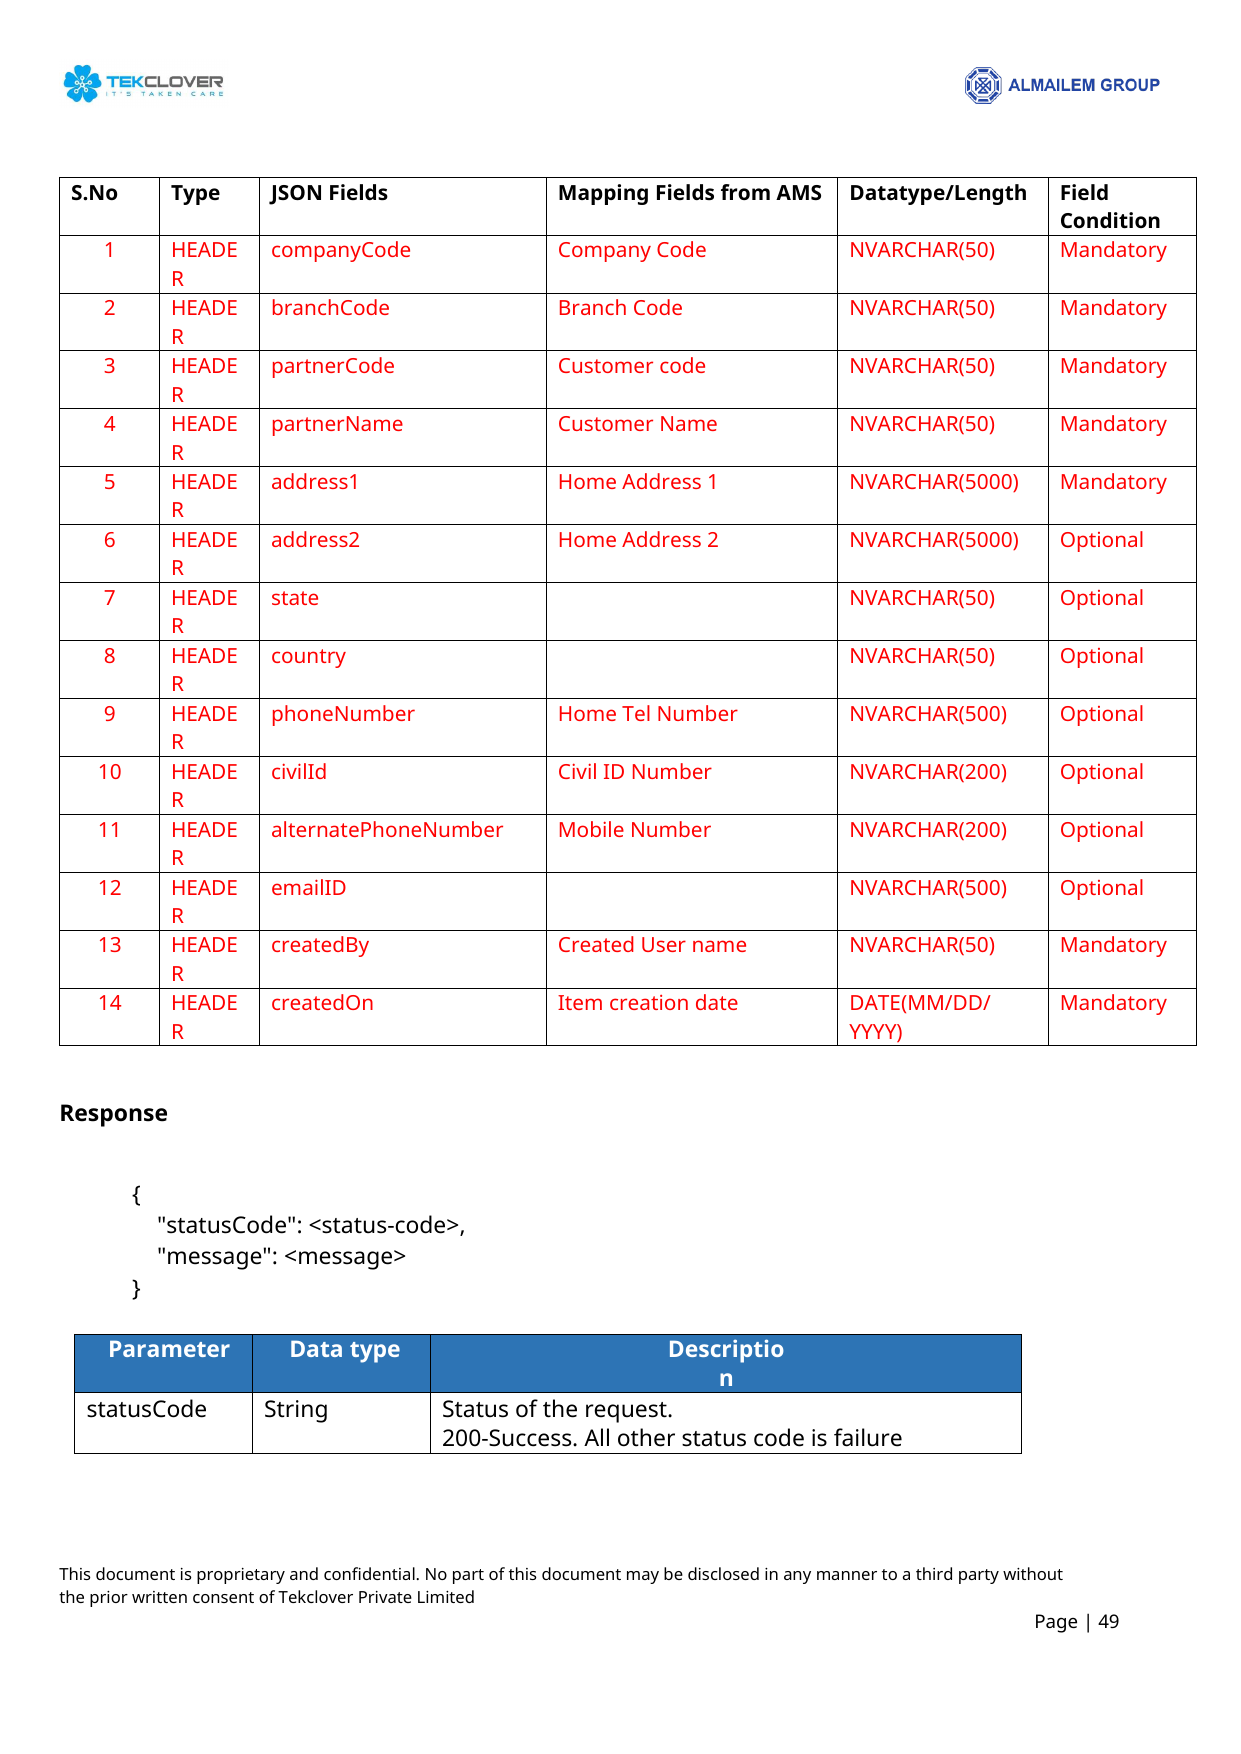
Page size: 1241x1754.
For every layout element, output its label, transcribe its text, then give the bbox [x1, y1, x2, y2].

table_header S.No [60, 178, 159, 234]
table_cell NVARCHAR(50) [838, 583, 1048, 640]
table_cell Optional [1049, 641, 1196, 698]
table_cell Mandatory [1049, 351, 1196, 408]
table_cell HEADER [160, 699, 259, 756]
table_cell HEADER [160, 236, 259, 292]
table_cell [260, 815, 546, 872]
table_cell state [260, 583, 546, 640]
table_cell HEADER [160, 294, 259, 350]
table_cell Mandatory [1049, 409, 1196, 466]
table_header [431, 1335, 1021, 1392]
table_header JSON Fields [260, 178, 546, 234]
table_cell Optional [1049, 583, 1196, 640]
text "statusCode": <status-code>, "message": <message> [157, 1209, 534, 1271]
table_cell Home Address 1 [547, 467, 837, 524]
table_cell HEADER [160, 525, 259, 582]
table_cell NVARCHAR(50) [838, 236, 1048, 292]
table_cell NVARCHAR(5000) [838, 467, 1048, 524]
table_cell HEADER [160, 757, 259, 814]
table_cell 1 [60, 236, 159, 292]
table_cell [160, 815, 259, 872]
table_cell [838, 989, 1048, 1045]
table_header Field Condition [1049, 178, 1196, 234]
table_cell HEADER [160, 351, 259, 408]
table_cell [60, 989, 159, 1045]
table_cell NVARCHAR(200) [838, 757, 1048, 814]
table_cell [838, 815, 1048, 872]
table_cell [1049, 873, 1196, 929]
table_header Datatype/Length [838, 178, 1048, 234]
table_cell partnerName [260, 409, 546, 466]
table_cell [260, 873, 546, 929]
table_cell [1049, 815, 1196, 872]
table_cell NVARCHAR(50) [838, 294, 1048, 350]
table_cell Optional [1049, 525, 1196, 582]
table_cell NVARCHAR(500) [838, 699, 1048, 756]
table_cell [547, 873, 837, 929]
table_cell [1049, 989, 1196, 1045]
table_cell NVARCHAR(50) [838, 641, 1048, 698]
table_cell Branch Code [547, 294, 837, 350]
table_cell country [260, 641, 546, 698]
table_cell phoneNumber [260, 699, 546, 756]
table_cell Mandatory [1049, 467, 1196, 524]
table_cell Company Code [547, 236, 837, 292]
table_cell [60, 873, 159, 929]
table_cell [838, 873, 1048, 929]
table_header Mapping Fields from AMS [547, 178, 837, 234]
table_cell HEADER [160, 641, 259, 698]
table_cell [547, 641, 837, 698]
table_cell NVARCHAR(50) [838, 409, 1048, 466]
table_cell address1 [260, 467, 546, 524]
table_cell HEADER [160, 409, 259, 466]
picture [961, 63, 1167, 107]
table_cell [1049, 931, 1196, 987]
table_cell address2 [260, 525, 546, 582]
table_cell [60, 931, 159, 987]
table_cell 3 [60, 351, 159, 408]
table_cell 2 [60, 294, 159, 350]
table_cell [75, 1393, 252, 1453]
table_cell Customer code [547, 351, 837, 408]
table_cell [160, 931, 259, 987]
table_cell [547, 583, 837, 640]
table_cell Optional [1049, 699, 1196, 756]
table_cell 5 [60, 467, 159, 524]
table_cell Home Tel Number [547, 699, 837, 756]
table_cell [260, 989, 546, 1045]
table_cell 4 [60, 409, 159, 466]
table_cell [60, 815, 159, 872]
table_cell NVARCHAR(5000) [838, 525, 1048, 582]
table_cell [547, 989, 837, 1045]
table_header Type [160, 178, 259, 234]
table_cell Mandatory [1049, 236, 1196, 292]
text } [132, 1272, 1167, 1303]
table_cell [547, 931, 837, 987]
table_cell 8 [60, 641, 159, 698]
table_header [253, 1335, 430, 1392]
text { [132, 1178, 1167, 1209]
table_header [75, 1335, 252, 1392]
table_cell branchCode [260, 294, 546, 350]
table_cell Customer Name [547, 409, 837, 466]
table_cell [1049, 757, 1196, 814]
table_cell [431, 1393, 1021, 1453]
table_cell 10 [60, 757, 159, 814]
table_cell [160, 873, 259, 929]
table_cell NVARCHAR(50) [838, 351, 1048, 408]
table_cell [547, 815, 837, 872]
table_cell partnerCode [260, 351, 546, 408]
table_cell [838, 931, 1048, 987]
table_cell Mandatory [1049, 294, 1196, 350]
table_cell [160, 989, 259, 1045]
table_cell Home Address 2 [547, 525, 837, 582]
table_cell 7 [60, 583, 159, 640]
table_cell HEADER [160, 583, 259, 640]
table_cell companyCode [260, 236, 546, 292]
text Response [59, 1097, 1167, 1128]
table_cell Civil ID Number [547, 757, 837, 814]
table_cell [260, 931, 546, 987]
table_cell 6 [60, 525, 159, 582]
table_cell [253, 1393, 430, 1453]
table_cell civilId [260, 757, 546, 814]
table_cell 9 [60, 699, 159, 756]
table_cell HEADER [160, 467, 259, 524]
